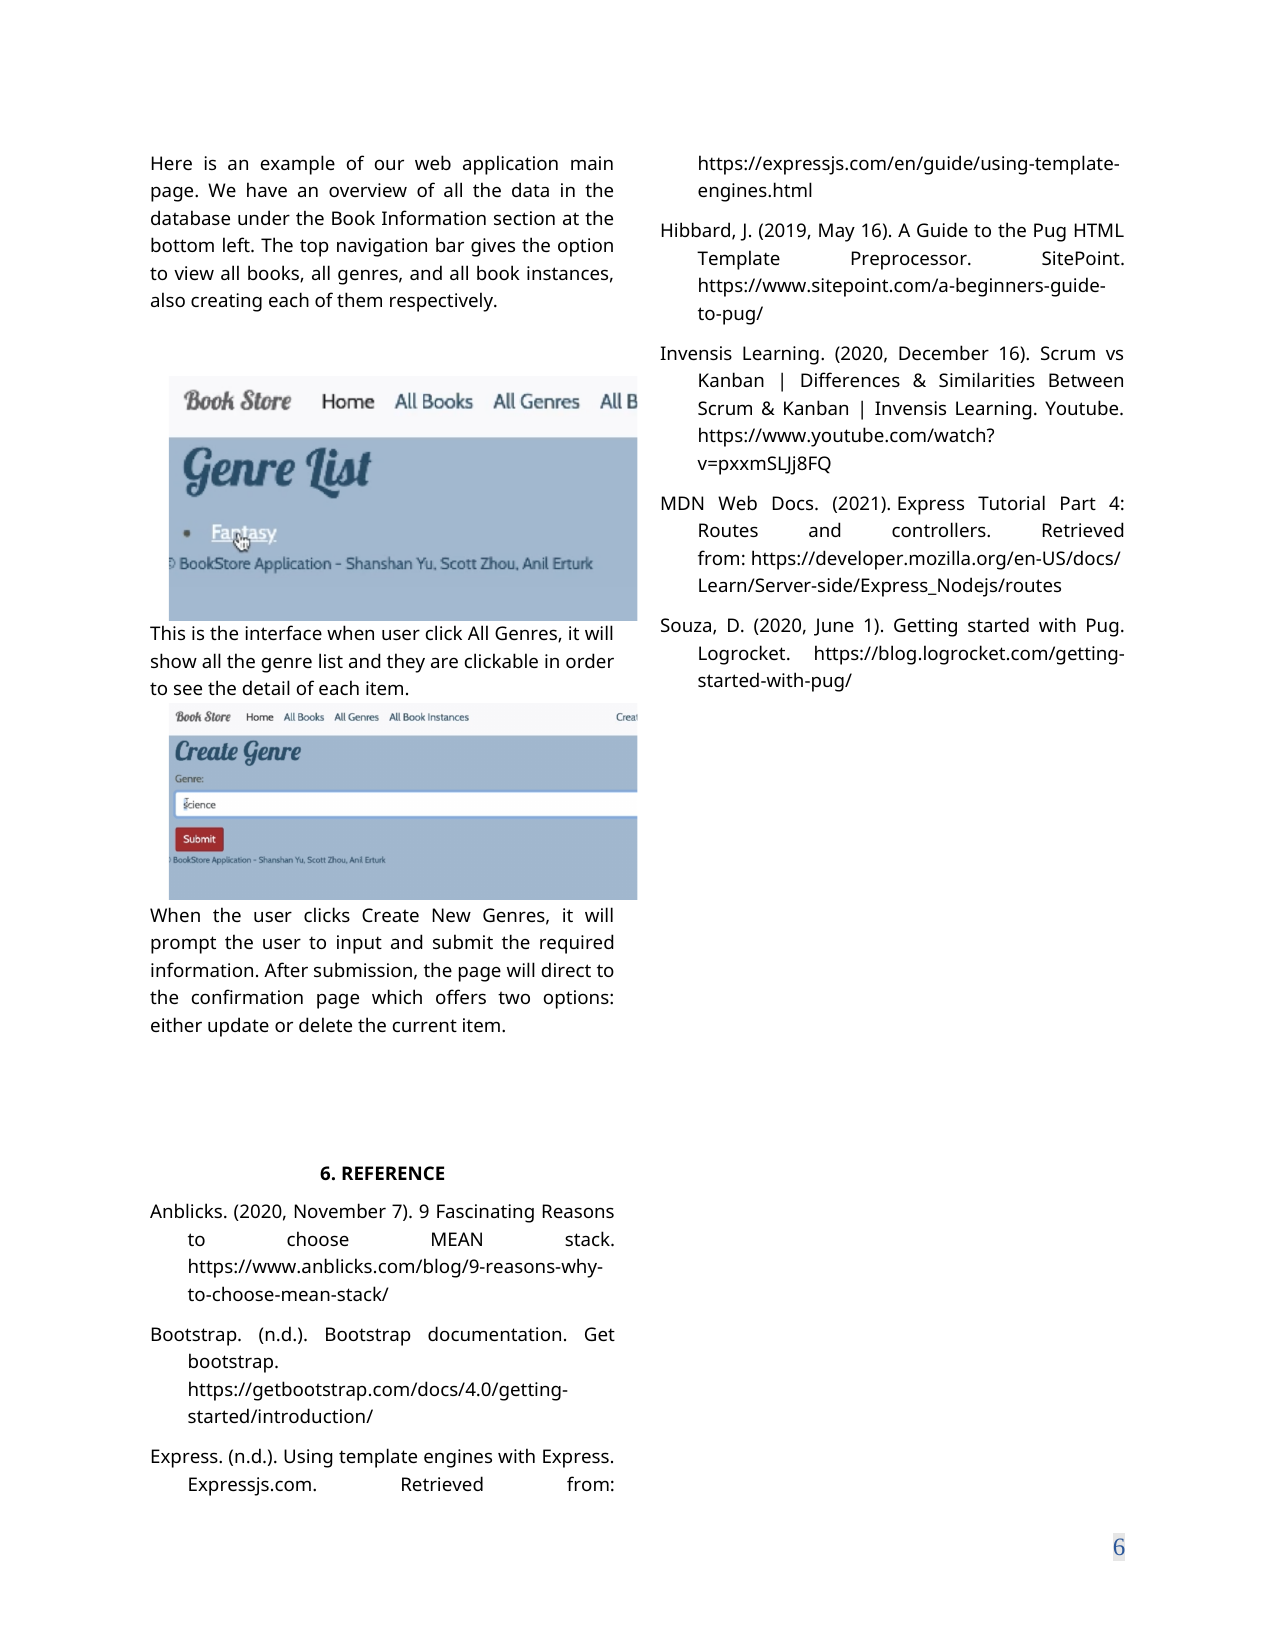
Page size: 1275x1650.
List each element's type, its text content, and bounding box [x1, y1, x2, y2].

text Invensis Learning. (2020, December 16). Scrum vs Kanban | Differences & Similarities Between Scrum & Kanban | Invensis Learning. Youtube. https://www.youtube.com/watch?v=pxxmSLJj8FQ [660, 340, 1125, 476]
text Anblicks. (2020, November 7). 9 Fascinating Reasons to choose MEAN stack. https://www.anblicks.com/blog/9-reasons-why-to-choose-mean-stack/ [150, 1198, 615, 1307]
text When the user clicks Create New Genres, it will prompt the user to input and submit the required information. After submission, the page will direct to the confirmation page which offers two options: either update or delete the current item. [150, 902, 615, 1038]
text Souza, D. (2020, June 1). Getting started with Pug. Logrocket. https://blog.logrocket.com/getting-started-with-pug/ [660, 612, 1125, 693]
text Express. (n.d.). Using template engines with Express. Expressjs.com. Retrieved from: https://expressjs.com/en/guide/using-template-engines.html [150, 1443, 615, 1497]
text 6. REFERENCE [150, 1161, 615, 1186]
text Hibbard, J. (2019, May 16). A Guide to the Pug HTML Template Preprocessor. SitePoint. https://www.sitepoint.com/a-beginners-guide-to-pug/ [660, 217, 1125, 326]
text This is the interface when user click All Genres, it will show all the genre list and they are clickable in order to see the detail of each item. [150, 621, 615, 701]
text Express. (n.d.). Using template engines with Express. Expressjs.com. Retrieved from: https://expressjs.com/en/guide/using-template-engines.html [660, 150, 1125, 203]
text Bootstrap. (n.d.). Bootstrap documentation. Get bootstrap. https://getbootstrap.com/docs/4.0/getting-started/introduction/ [150, 1321, 615, 1429]
text MDN Web Docs. (2021). Express Tutorial Part 4: Routes and controllers. Retrieved from: https://developer.mozilla.org/en-US/docs/Learn/Server-side/Express_Nodejs/routes [660, 490, 1125, 598]
text Here is an example of our web application main page. We have an overview of all the data in the database under the Book Information section at the bottom left. The top navigation bar gives the option to view all books, all genres, and all book instances, also creating each of them respectively. [150, 150, 615, 313]
